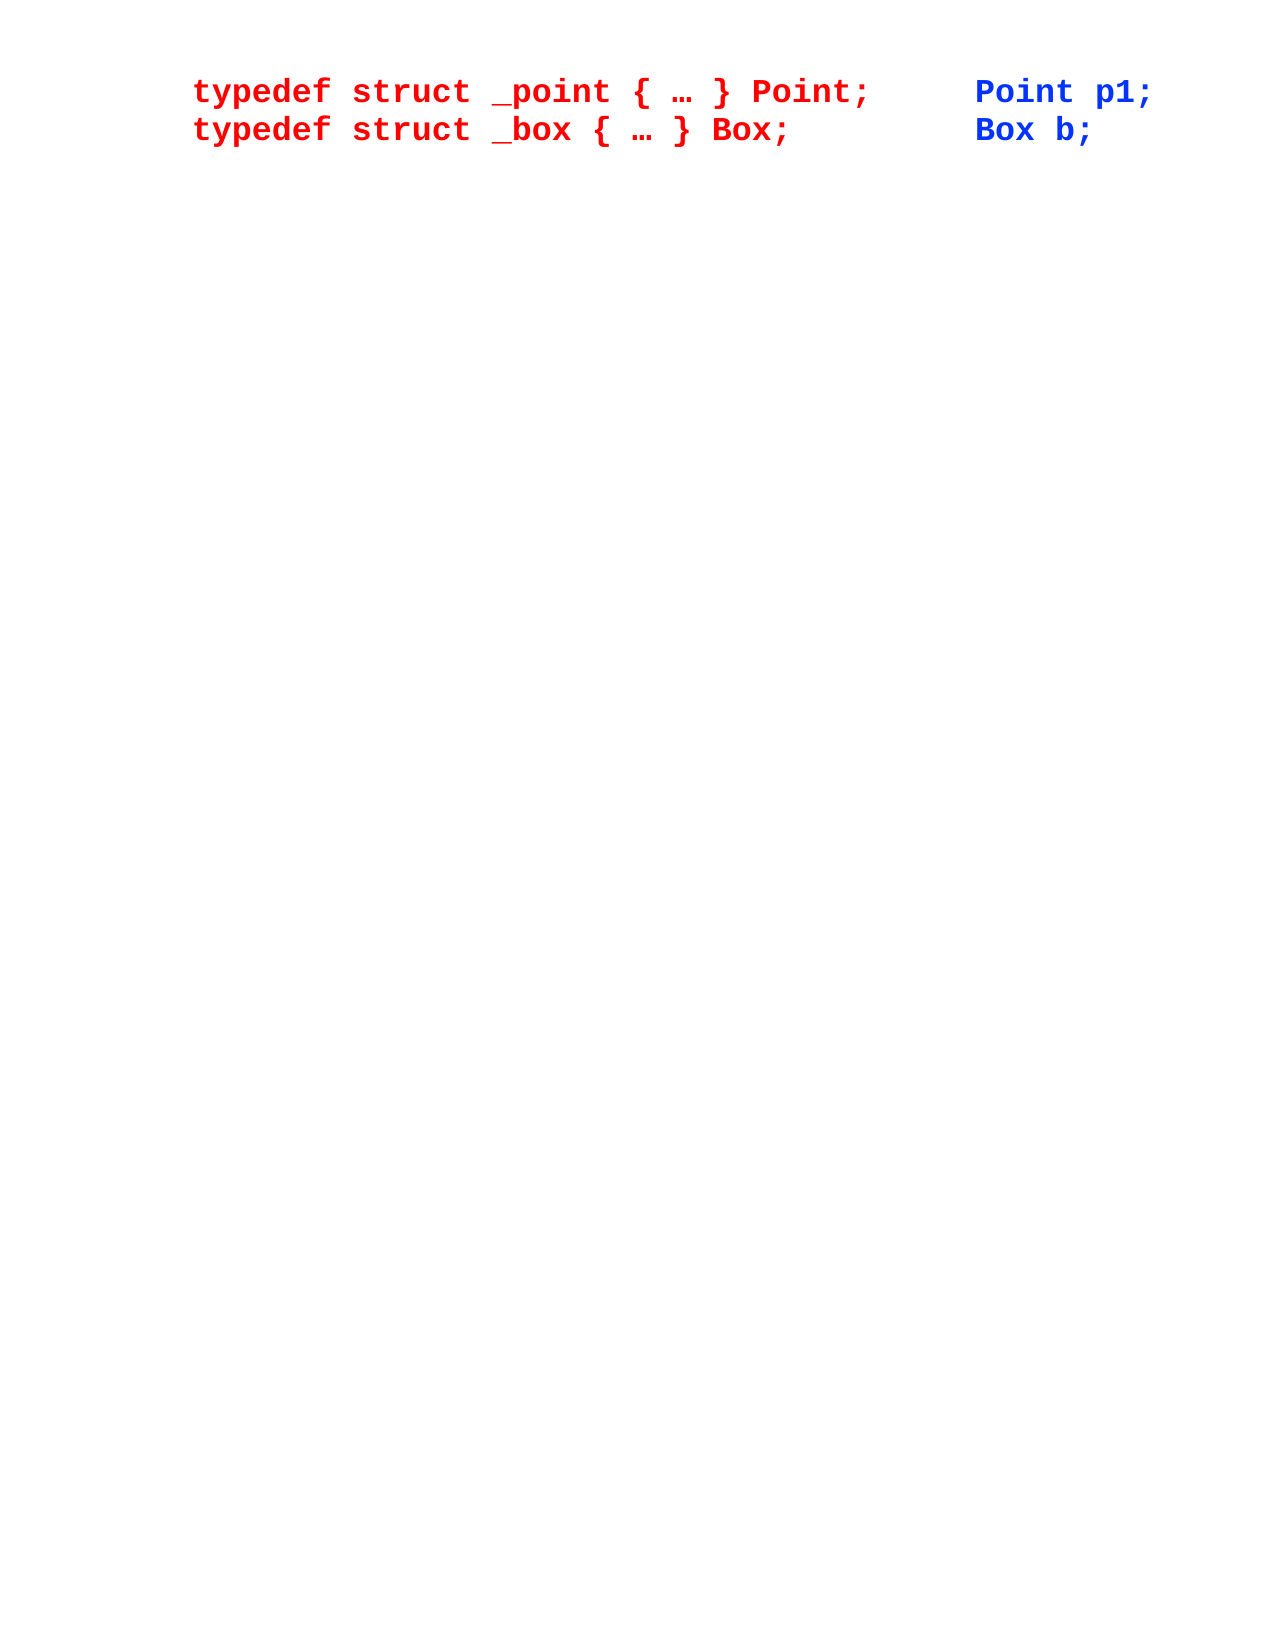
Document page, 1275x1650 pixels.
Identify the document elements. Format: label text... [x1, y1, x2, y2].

text typedef struct _box { … } Box; Box b; [75, 113, 1200, 151]
text typedef struct _point { … } Point; Point p1; [75, 75, 1200, 113]
